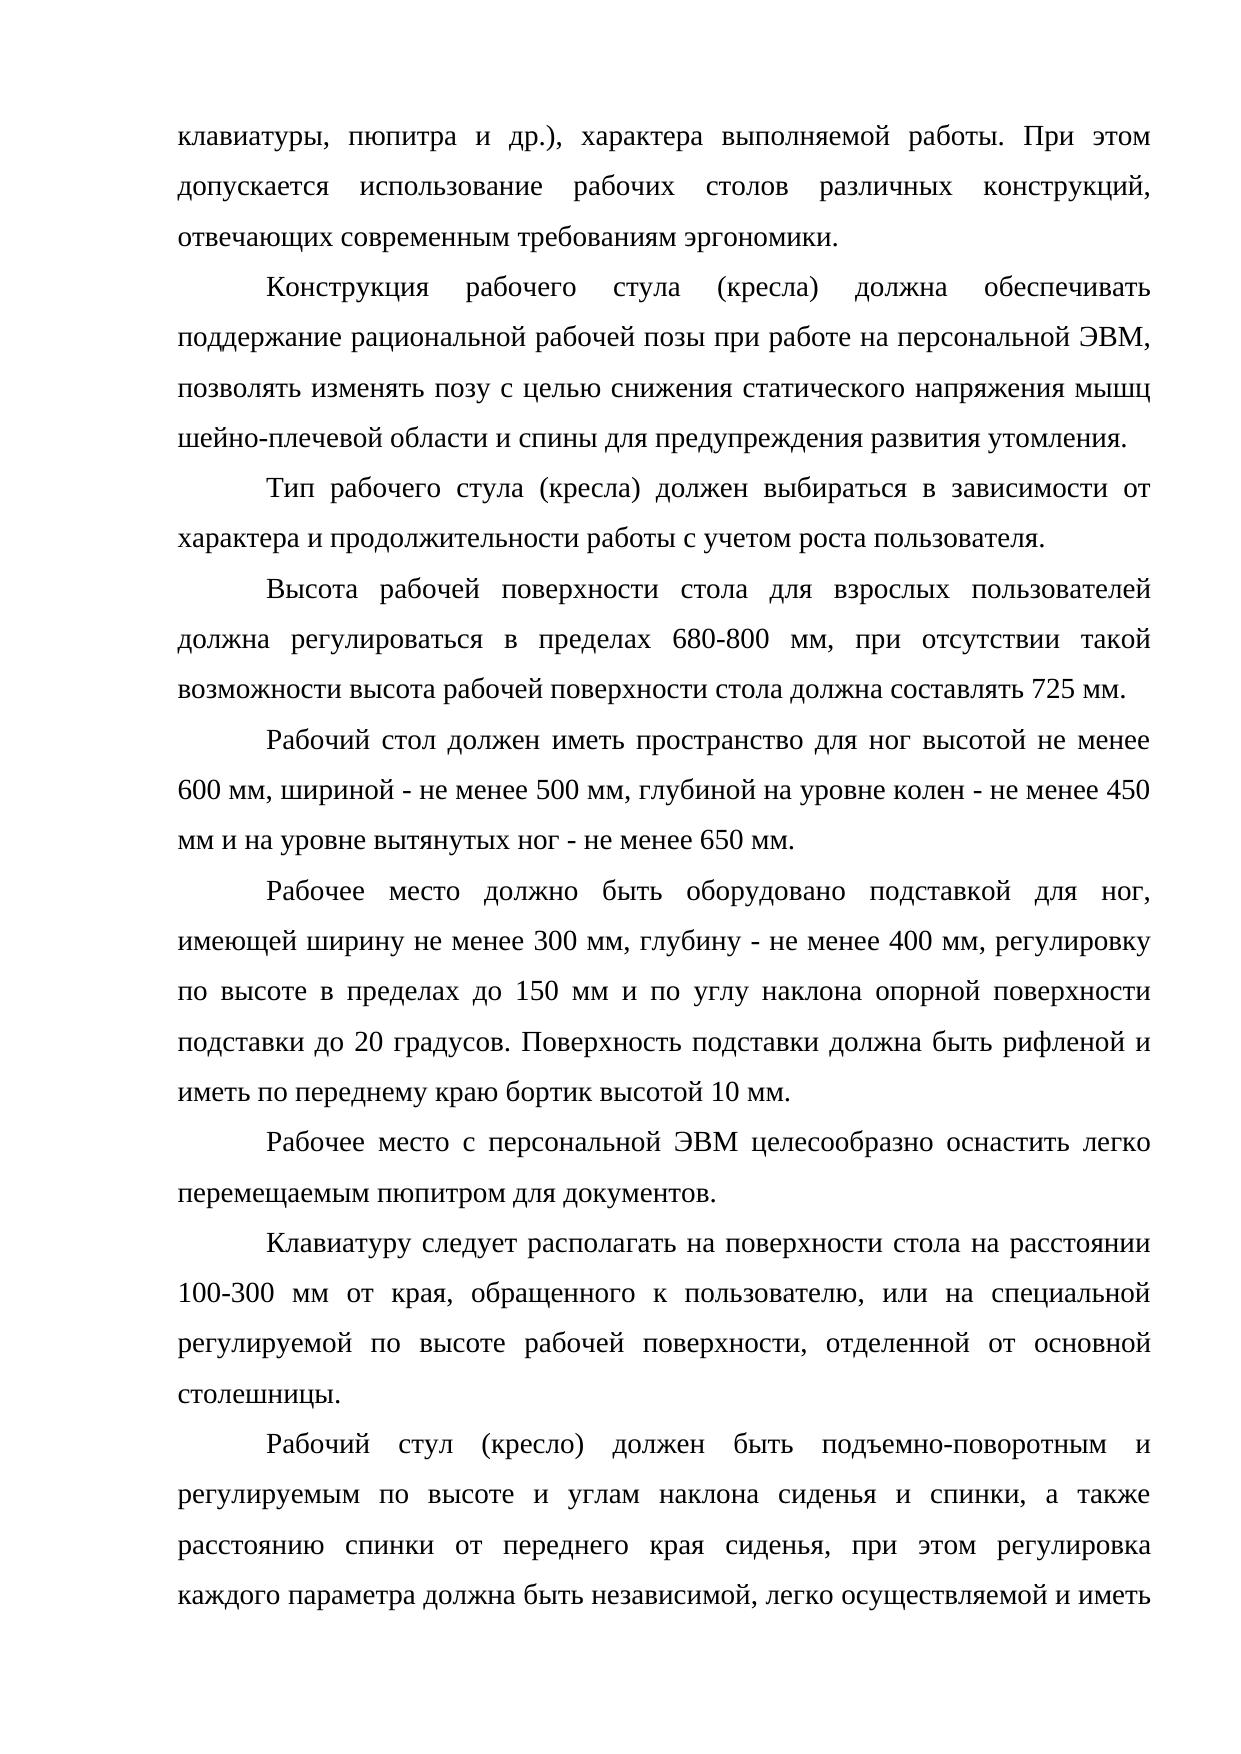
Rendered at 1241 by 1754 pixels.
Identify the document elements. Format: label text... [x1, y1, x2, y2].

text Рабочий стол должен иметь пространство для ног высотой не менее 600 мм, шириной - не менее 500 мм, глубиной на уровне колен - не менее 450 мм и на уровне вытянутых ног - не менее 650 мм. [177, 722, 1152, 856]
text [177, 1426, 1152, 1611]
text Высота рабочей поверхности стола для взрослых пользователей должна регулироваться в пределах 680-800 мм, при отсутствии такой возможности высота рабочей поверхности стола должна составлять 725 мм. [177, 571, 1152, 705]
text Конструкция рабочего стула (кресла) должна обеспечивать поддержание рациональной рабочей позы при работе на персональной ЭВМ, позволять изменять позу с целью снижения статического напряжения мышц шейно-плечевой области и спины для предупреждения развития утомления. [177, 269, 1152, 453]
text Рабочее место должно быть оборудовано подставкой для ног, имеющей ширину не менее 300 мм, глубину - не менее 400 мм, регулировку по высоте в пределах до 150 мм и по углу наклона опорной поверхности подставки до 20 градусов. Поверхность подставки должна быть рифленой и иметь по переднему краю бортик высотой 10 мм. [177, 873, 1152, 1108]
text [177, 118, 1152, 252]
text Тип рабочего стула (кресла) должен выбираться в зависимости от характера и продолжительности работы с учетом роста пользователя. [177, 470, 1152, 554]
text Клавиатуру следует располагать на поверхности стола на расстоянии 100-300 мм от края, обращенного к пользователю, или на специальной регулируемой по высоте рабочей поверхности, отделенной от основной столешницы. [177, 1225, 1152, 1409]
text Рабочее место с персональной ЭВМ целесообразно оснастить легко перемещаемым пюпитром для документов. [177, 1124, 1152, 1208]
